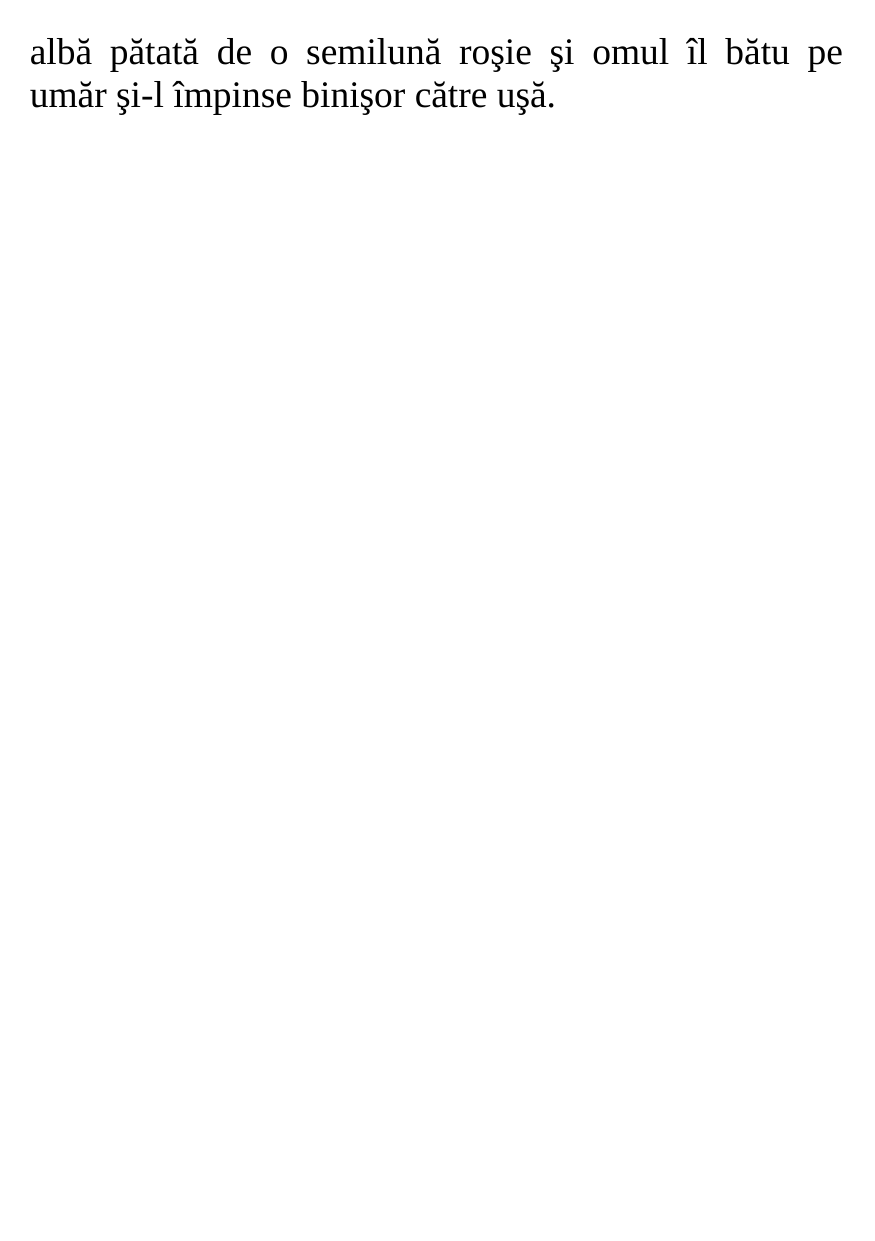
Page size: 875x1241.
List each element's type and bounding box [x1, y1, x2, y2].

text [29, 29, 844, 116]
